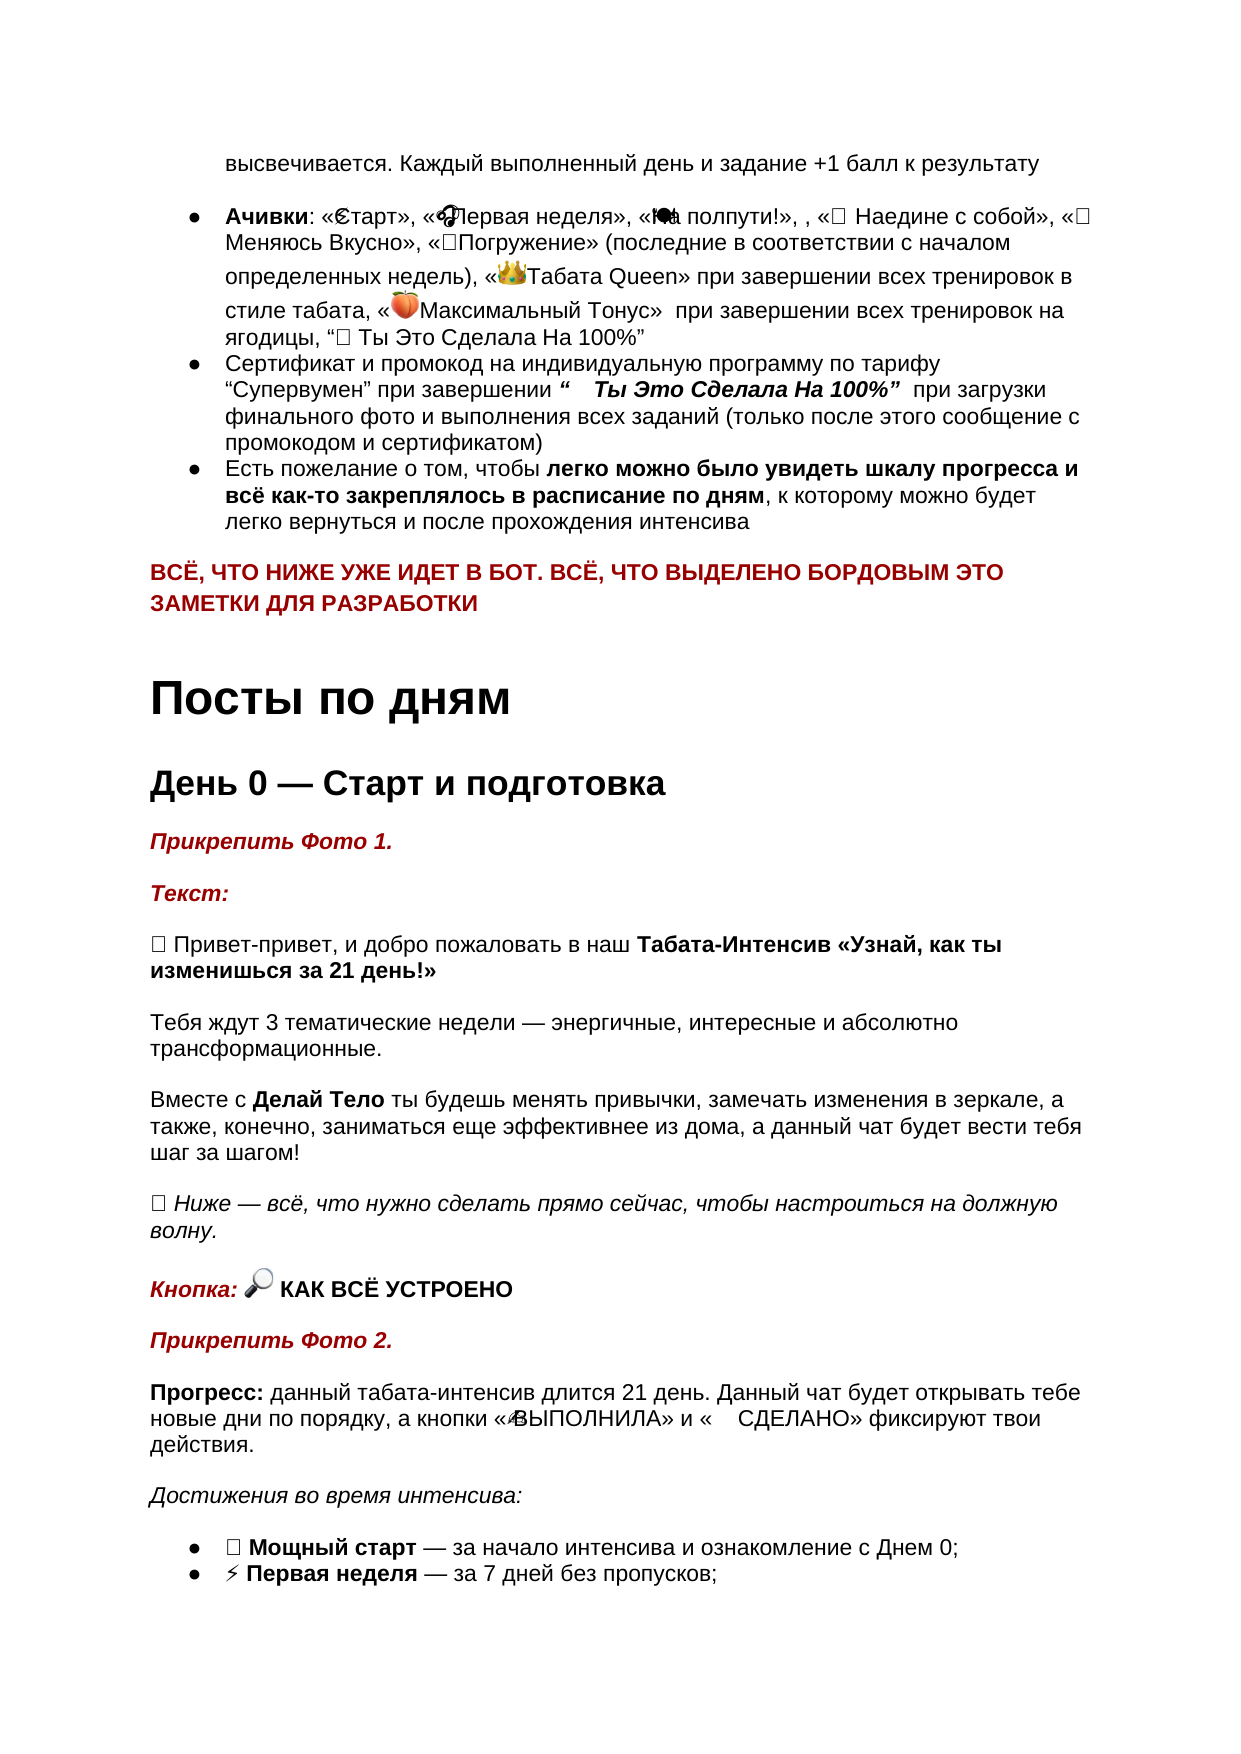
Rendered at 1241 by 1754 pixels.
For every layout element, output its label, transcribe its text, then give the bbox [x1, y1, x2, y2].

subtitle День 0 — Старт и подготовка [150, 762, 1090, 803]
text Достижения во время интенсива: [150, 1482, 1090, 1509]
list Есть пожелание о том, чтобы легко можно было увидеть шкалу прогресса и всё как-то закреплялось в расписание по дням, к которому можно будет легко вернуться и после прохождения интенсива [187, 455, 1090, 534]
text Прикрепить Фото 2. [150, 1327, 1090, 1353]
text Прогресс: данный табата-интенсив длится 21 день. Данный чат будет открывать тебе новые дни по порядку, а кнопки «✅ ВЫПОЛНИЛА» и «✍️ СДЕЛАНО» фиксируют твои действия. [150, 1378, 1090, 1457]
text 💡 Ниже — всё, что нужно сделать прямо сейчас, чтобы настроиться на должную волну. [150, 1190, 1090, 1243]
picture [244, 1268, 274, 1298]
list ⚡ Первая неделя — за 7 дней без пропусков; [187, 1560, 1090, 1587]
list 🔥 Мощный старт — за начало интенсива и ознакомление с Днем 0; [187, 1534, 1090, 1560]
text Тебя ждут 3 тематические недели — энергичные, интересные и абсолютно трансформационные. [150, 1008, 1090, 1061]
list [187, 150, 1090, 203]
picture [497, 255, 527, 285]
text 👋 Привет-привет, и добро пожаловать в наш Табата-Интенсив «Узнай, как ты изменишься за 21 день!» [150, 931, 1090, 983]
picture [390, 289, 420, 319]
subtitle Посты по дням [150, 670, 1090, 725]
text Прикрепить Фото 1. [150, 828, 1090, 854]
list Сертификат и промокод на индивидуальную программу по тарифу “Супервумен” при завершении “🎉 Ты Это Сделала На 100%” при загрузки финального фото и выполнения всех заданий (только после этого сообщение с промокодом и сертификатом) [187, 350, 1090, 455]
text Текст: [150, 879, 1090, 906]
text Кнопка: КАК ВСЁ УСТРОЕНО [150, 1268, 1090, 1302]
text Вместе с Делай Тело ты будешь менять привычки, замечать изменения в зеркале, а также, конечно, заниматься еще эффективнее из дома, а данный чат будет вести тебя шаг за шагом! [150, 1086, 1090, 1165]
list Ачивки: «🔥Старт», «⚡Первая неделя», «💪На полпути!», , «🎧Наедине с собой», «🍽Меняюсь Вкусно», «🌊Погружение» (последние в соответствии с началом определенных недель), «Табата Queen» при завершении всех тренировок в стиле табата, «Максимальный Тонус» при завершении всех тренировок на ягодицы, “🎉 Ты Это Сделала На 100%” [187, 203, 1090, 350]
text ВСЁ, ЧТО НИЖЕ УЖЕ ИДЕТ В БОТ. ВСЁ, ЧТО ВЫДЕЛЕНО БОРДОВЫМ ЭТО ЗАМЕТКИ ДЛЯ РАЗРАБОТКИ [150, 559, 1090, 616]
